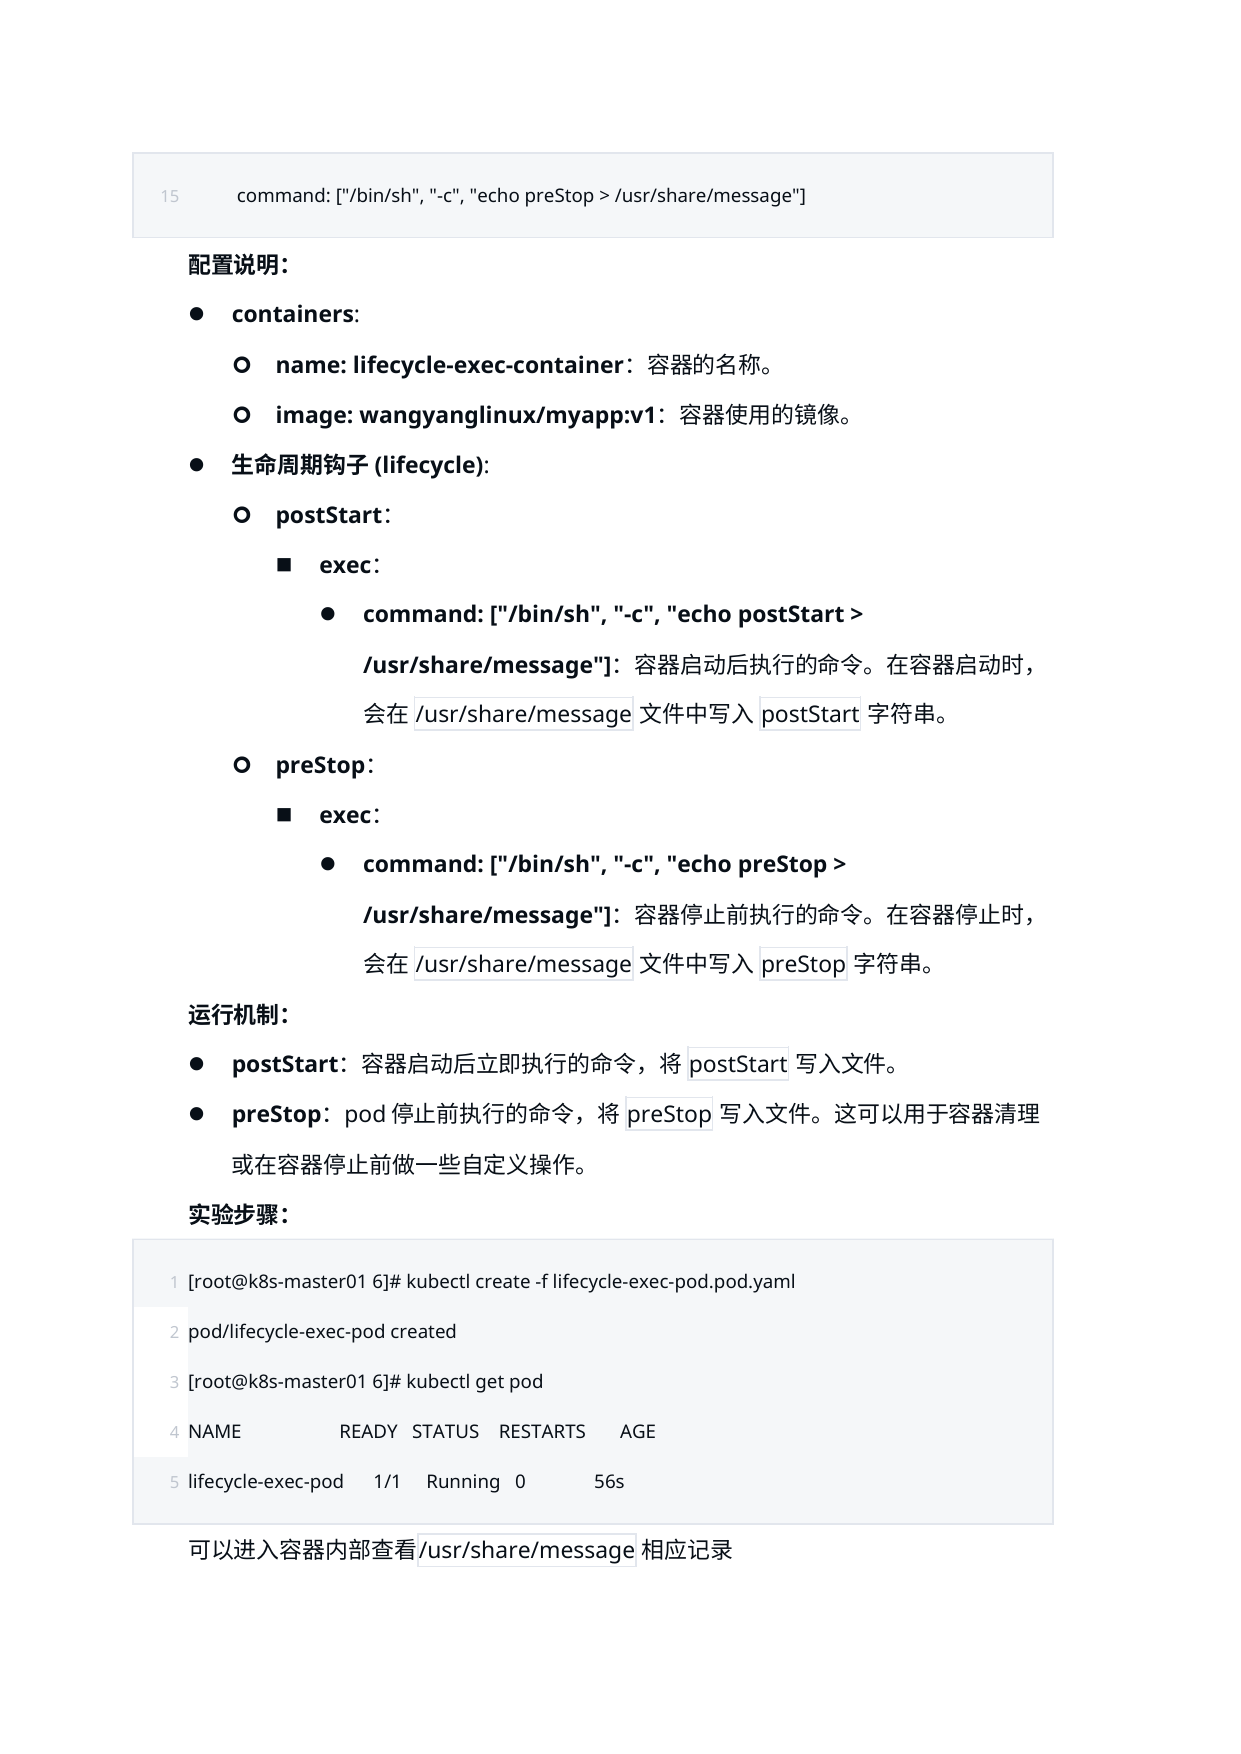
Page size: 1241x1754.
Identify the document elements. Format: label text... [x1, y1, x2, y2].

list command: ["/bin/sh", "-c", "echo preStop > /usr/share/message"]：容器停止前执行的命令。在容器停止时，会在 /usr/share/message 文件中写入 preStop 字符串。 [319, 838, 1052, 988]
list command: ["/bin/sh", "-c", "echo preStop > /usr/share/message"] [134, 154, 1052, 237]
list exec： [275, 788, 1052, 838]
list postStart： [232, 488, 1052, 538]
list name: lifecycle-exec-container：容器的名称。 [232, 338, 1052, 388]
list command: ["/bin/sh", "-c", "echo postStart > /usr/share/message"]：容器启动后执行的命令。在容器启动时，会在 /usr/share/message 文件中写入 postStart 字符串。 [319, 588, 1052, 738]
list pod/lifecycle-exec-pod created [188, 1307, 1052, 1357]
list containers: [188, 288, 1052, 338]
text 配置说明： [188, 238, 1052, 288]
list exec： [275, 538, 1052, 588]
list [root@k8s-master01 6]# kubectl create -f lifecycle-exec-pod.pod.yaml [134, 1240, 1052, 1307]
list preStop：pod停止前执行的命令，将 preStop 写入文件。这可以用于容器清理或在容器停止前做一些自定义操作。 [188, 1088, 1052, 1188]
list image: wangyanglinux/myapp:v1：容器使用的镜像。 [232, 388, 1052, 438]
list preStop： [232, 738, 1052, 788]
list 生命周期钩子 (lifecycle): [188, 438, 1052, 488]
list postStart：容器启动后立即执行的命令，将 postStart 写入文件。 [188, 1038, 1052, 1088]
list [root@k8s-master01 6]# kubectl get pod [188, 1357, 1052, 1407]
text 运行机制： [188, 988, 1052, 1038]
text 实验步骤： [188, 1188, 1052, 1238]
text 可以进入容器内部查看/usr/share/message相应记录 [188, 1525, 1052, 1575]
list NAME READY STATUS RESTARTS AGE [188, 1407, 1052, 1438]
list lifecycle-exec-pod 1/1 Running 0 56s [134, 1438, 1052, 1523]
